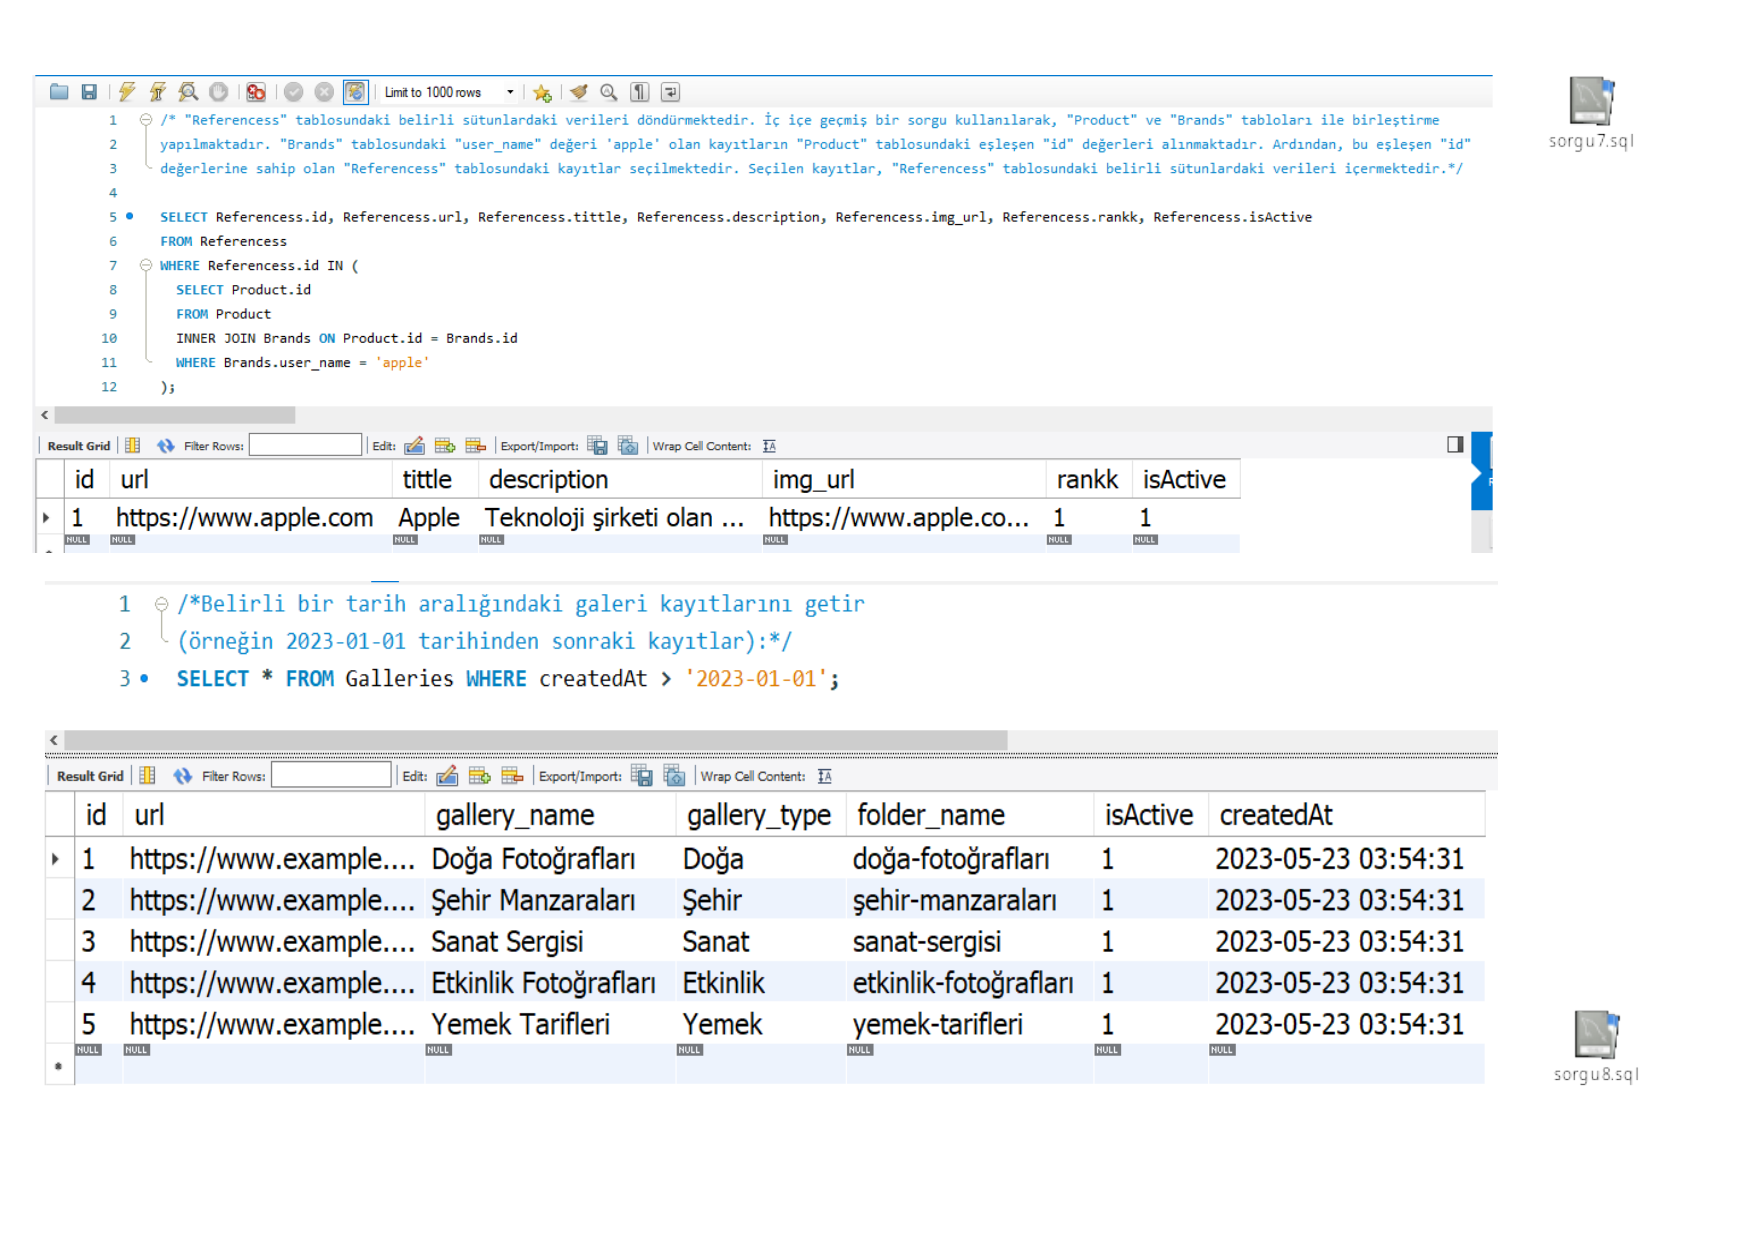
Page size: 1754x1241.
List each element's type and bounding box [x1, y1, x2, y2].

picture [32, 75, 1493, 553]
picture [44, 581, 1498, 1120]
